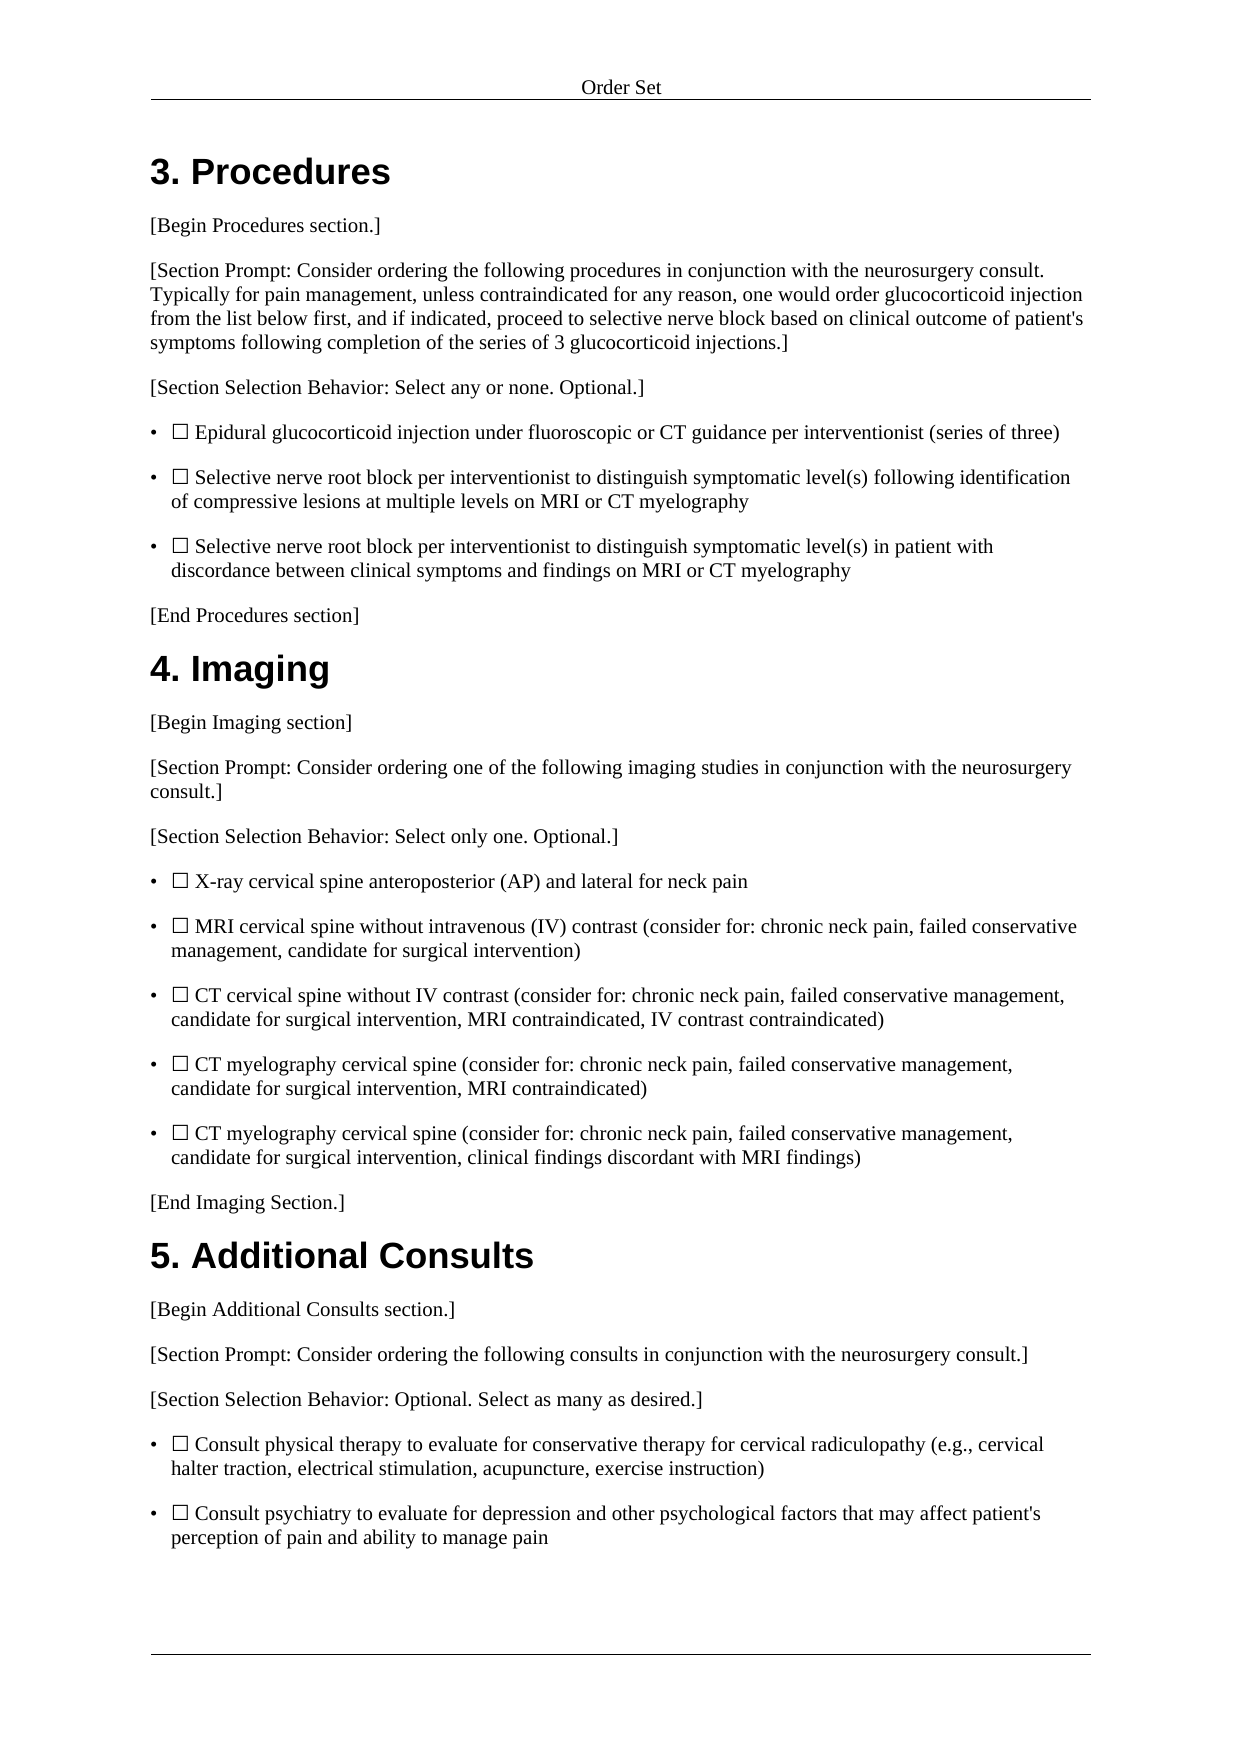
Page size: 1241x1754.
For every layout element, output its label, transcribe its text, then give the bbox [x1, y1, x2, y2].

text [Begin Procedures section.] [150, 213, 1090, 237]
list ☐ Consult psychiatry to evaluate for depression and other psychological factors that may affect patient's perception of pain and ability to manage pain [150, 1501, 1090, 1549]
text [Section Selection Behavior: Optional. Select as many as desired.] [150, 1387, 1090, 1411]
text 5. Additional Consults [150, 1234, 1090, 1277]
text [Begin Imaging section] [150, 710, 1090, 734]
list ☐ CT myelography cervical spine (consider for: chronic neck pain, failed conservative management, candidate for surgical intervention, clinical findings discordant with MRI findings) [150, 1121, 1090, 1169]
text 4. Imaging [150, 647, 1090, 689]
text [Section Prompt: Consider ordering one of the following imaging studies in conjunction with the neurosurgery consult.] [150, 755, 1090, 803]
list ☐ X-ray cervical spine anteroposterior (AP) and lateral for neck pain [150, 869, 1090, 893]
text [Begin Additional Consults section.] [150, 1297, 1090, 1321]
list ☐ CT cervical spine without IV contrast (consider for: chronic neck pain, failed conservative management, candidate for surgical intervention, MRI contraindicated, IV contrast contraindicated) [150, 983, 1090, 1031]
text [Section Prompt: Consider ordering the following consults in conjunction with the neurosurgery consult.] [150, 1342, 1090, 1366]
list ☐ Epidural glucocorticoid injection under fluoroscopic or CT guidance per interventionist (series of three) [150, 420, 1090, 444]
text [Section Prompt: Consider ordering the following procedures in conjunction with the neurosurgery consult. Typically for pain management, unless contraindicated for any reason, one would order glucocorticoid injection from the list below first, and if indicated, proceed to selective nerve block based on clinical outcome of patient's symptoms following completion of the series of 3 glucocorticoid injections.] [150, 258, 1090, 354]
list ☐ MRI cervical spine without intravenous (IV) contrast (consider for: chronic neck pain, failed conservative management, candidate for surgical intervention) [150, 914, 1090, 962]
text [End Procedures section] [150, 602, 1090, 627]
text [Section Selection Behavior: Select only one. Optional.] [150, 824, 1090, 848]
text [End Imaging Section.] [150, 1190, 1090, 1214]
text 3. Procedures [150, 150, 1090, 192]
text [Section Selection Behavior: Select any or none. Optional.] [150, 375, 1090, 399]
list ☐ Selective nerve root block per interventionist to distinguish symptomatic level(s) following identification of compressive lesions at multiple levels on MRI or CT myelography [150, 464, 1090, 513]
list ☐ Selective nerve root block per interventionist to distinguish symptomatic level(s) in patient with discordance between clinical symptoms and findings on MRI or CT myelography [150, 533, 1090, 582]
list ☐ Consult physical therapy to evaluate for conservative therapy for cervical radiculopathy (e.g., cervical halter traction, electrical stimulation, acupuncture, exercise instruction) [150, 1432, 1090, 1480]
list ☐ CT myelography cervical spine (consider for: chronic neck pain, failed conservative management, candidate for surgical intervention, MRI contraindicated) [150, 1052, 1090, 1100]
